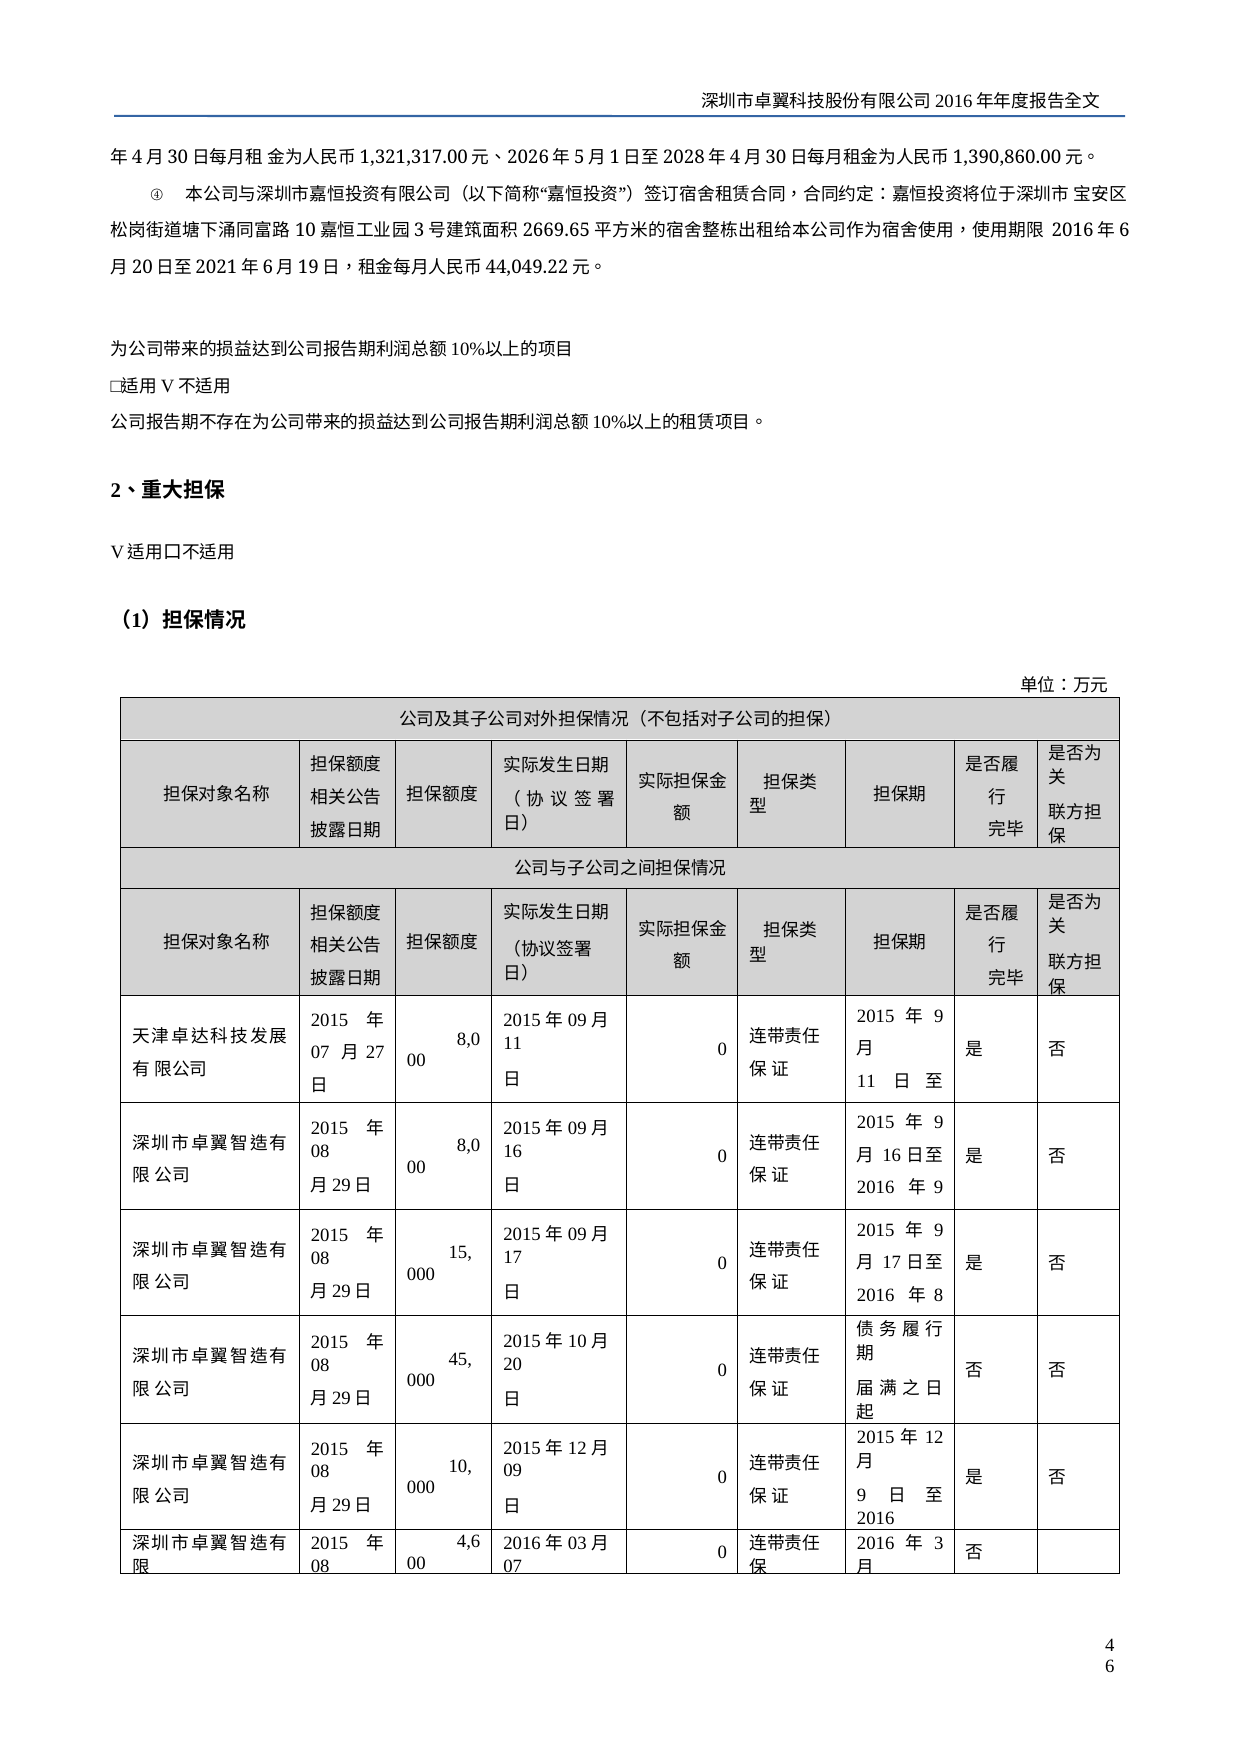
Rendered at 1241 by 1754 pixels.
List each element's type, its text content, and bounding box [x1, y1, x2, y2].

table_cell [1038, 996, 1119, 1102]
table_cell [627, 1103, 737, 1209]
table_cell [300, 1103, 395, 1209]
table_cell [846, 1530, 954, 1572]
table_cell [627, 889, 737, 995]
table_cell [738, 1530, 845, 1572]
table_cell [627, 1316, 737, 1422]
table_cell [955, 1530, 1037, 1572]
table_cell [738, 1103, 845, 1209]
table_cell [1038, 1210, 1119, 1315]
text 单位：万元 [1020, 673, 1130, 697]
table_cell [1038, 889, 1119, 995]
text 公司报告期不存在为公司带来的损益达到公司报告期利润总额10%以上的租赁项目。 [110, 399, 1130, 436]
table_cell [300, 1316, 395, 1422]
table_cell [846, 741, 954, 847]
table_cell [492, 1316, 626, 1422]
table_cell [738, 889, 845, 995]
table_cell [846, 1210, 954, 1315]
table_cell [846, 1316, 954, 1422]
list 本公司与深圳市嘉恒投资有限公司（以下简称“嘉恒投资”）签订宿舍租赁合同，合同约定：嘉恒投资将位于深圳市 宝安区松岗街道塘下涌同富路10嘉恒工业园3号建筑面积2669.65平方米的宿舍整栋出租给本公司作为宿舍使用，使用期限 2016年6月20日至2021年6月19日，租金每月人民币44,049.22元。 [110, 171, 1130, 281]
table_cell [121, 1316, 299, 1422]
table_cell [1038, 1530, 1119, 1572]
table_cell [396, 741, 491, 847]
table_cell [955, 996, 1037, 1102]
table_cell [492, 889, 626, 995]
text （1）担保情况 [110, 605, 1130, 633]
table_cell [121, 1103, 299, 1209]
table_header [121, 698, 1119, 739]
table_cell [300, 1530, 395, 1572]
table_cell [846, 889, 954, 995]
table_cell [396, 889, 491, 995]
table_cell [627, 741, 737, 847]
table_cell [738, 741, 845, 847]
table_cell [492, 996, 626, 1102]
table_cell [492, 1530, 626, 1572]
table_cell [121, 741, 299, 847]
text V适用口不适用 [110, 529, 1130, 565]
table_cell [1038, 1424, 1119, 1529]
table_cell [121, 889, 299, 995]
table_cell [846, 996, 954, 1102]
text 2、重大担保 [110, 475, 1130, 504]
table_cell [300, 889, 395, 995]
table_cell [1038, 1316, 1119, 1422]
text □适用V不适用 [110, 363, 1130, 399]
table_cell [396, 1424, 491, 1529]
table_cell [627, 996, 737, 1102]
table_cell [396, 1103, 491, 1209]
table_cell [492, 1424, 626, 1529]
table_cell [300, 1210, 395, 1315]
text 为公司带来的损益达到公司报告期利润总额10%以上的项目 [110, 326, 1130, 363]
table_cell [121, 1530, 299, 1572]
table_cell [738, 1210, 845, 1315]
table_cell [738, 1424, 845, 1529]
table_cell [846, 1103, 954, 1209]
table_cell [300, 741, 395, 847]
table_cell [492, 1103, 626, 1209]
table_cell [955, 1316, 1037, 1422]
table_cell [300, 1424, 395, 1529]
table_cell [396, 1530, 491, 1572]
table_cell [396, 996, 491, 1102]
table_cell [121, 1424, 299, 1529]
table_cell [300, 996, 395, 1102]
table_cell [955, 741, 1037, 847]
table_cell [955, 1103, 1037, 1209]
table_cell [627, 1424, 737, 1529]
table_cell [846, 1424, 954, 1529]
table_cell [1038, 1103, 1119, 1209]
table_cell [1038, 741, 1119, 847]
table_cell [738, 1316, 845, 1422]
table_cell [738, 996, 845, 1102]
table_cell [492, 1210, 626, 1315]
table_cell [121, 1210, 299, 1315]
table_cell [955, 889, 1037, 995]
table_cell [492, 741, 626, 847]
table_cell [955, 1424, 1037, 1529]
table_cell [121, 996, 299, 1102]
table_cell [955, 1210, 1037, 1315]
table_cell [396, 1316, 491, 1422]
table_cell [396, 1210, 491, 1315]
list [110, 134, 1130, 171]
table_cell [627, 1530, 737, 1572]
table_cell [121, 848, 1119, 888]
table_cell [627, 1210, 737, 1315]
